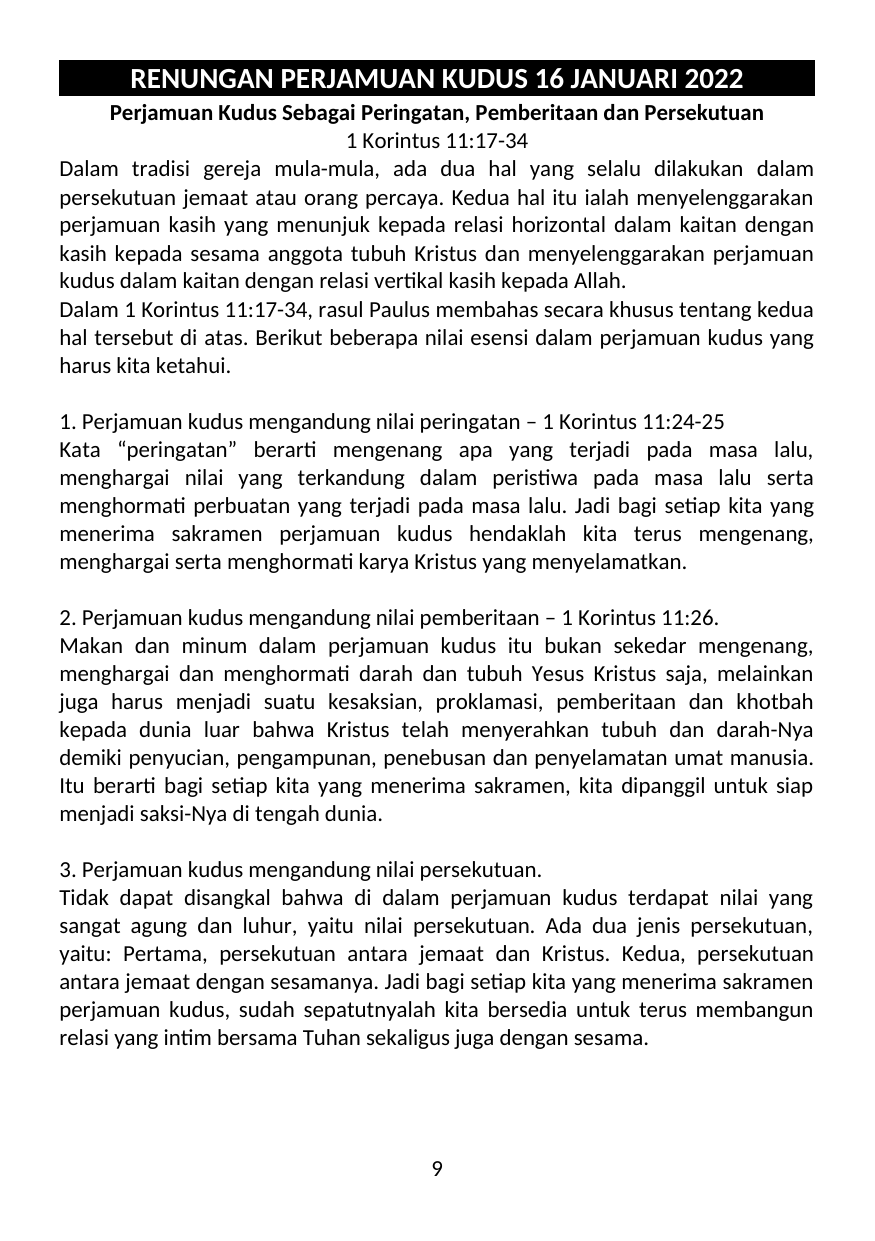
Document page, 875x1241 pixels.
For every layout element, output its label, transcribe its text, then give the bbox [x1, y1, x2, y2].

text 2. Perjamuan kudus mengandung nilai pemberitaan – 1 Korintus 11:26. [59, 603, 815, 631]
text 1 Korintus 11:17-34 [59, 127, 815, 154]
text RENUNGAN PERJAMUAN KUDUS 16 JANUARI 2022 [59, 60, 815, 96]
text Makan dan minum dalam perjamuan kudus itu bukan sekedar mengenang, menghargai dan menghormati darah dan tubuh Yesus Kristus saja, melainkan juga harus menjadi suatu kesaksian, proklamasi, pemberitaan dan khotbah kepada dunia luar bahwa Kristus telah menyerahkan tubuh dan darah-Nya demiki penyucian, pengampunan, penebusan dan penyelamatan umat manusia. Itu berarti bagi setiap kita yang menerima sakramen, kita dipanggil untuk siap menjadi saksi-Nya di tengah dunia. [59, 631, 815, 827]
text Perjamuan Kudus Sebagai Peringatan, Pemberitaan dan Persekutuan [59, 98, 815, 127]
text 3. Perjamuan kudus mengandung nilai persekutuan. [59, 855, 815, 883]
text Dalam 1 Korintus 11:17-34, rasul Paulus membahas secara khusus tentang kedua hal tersebut di atas. Berikut beberapa nilai esensi dalam perjamuan kudus yang harus kita ketahui. [59, 295, 815, 379]
text 1. Perjamuan kudus mengandung nilai peringatan – 1 Korintus 11:24-25 [59, 407, 815, 435]
text Tidak dapat disangkal bahwa di dalam perjamuan kudus terdapat nilai yang sangat agung dan luhur, yaitu nilai persekutuan. Ada dua jenis persekutuan, yaitu: Pertama, persekutuan antara jemaat dan Kristus. Kedua, persekutuan antara jemaat dengan sesamanya. Jadi bagi setiap kita yang menerima sakramen perjamuan kudus, sudah sepatutnyalah kita bersedia untuk terus membangun relasi yang intim bersama Tuhan sekaligus juga dengan sesama. [59, 883, 815, 1051]
text Kata “peringatan” berarti mengenang apa yang terjadi pada masa lalu, menghargai nilai yang terkandung dalam peristiwa pada masa lalu serta menghormati perbuatan yang terjadi pada masa lalu. Jadi bagi setiap kita yang menerima sakramen perjamuan kudus hendaklah kita terus mengenang, menghargai serta menghormati karya Kristus yang menyelamatkan. [59, 435, 815, 575]
text Dalam tradisi gereja mula-mula, ada dua hal yang selalu dilakukan dalam persekutuan jemaat atau orang percaya. Kedua hal itu ialah menyelenggarakan perjamuan kasih yang menunjuk kepada relasi horizontal dalam kaitan dengan kasih kepada sesama anggota tubuh Kristus dan menyelenggarakan perjamuan kudus dalam kaitan dengan relasi vertikal kasih kepada Allah. [59, 154, 815, 295]
